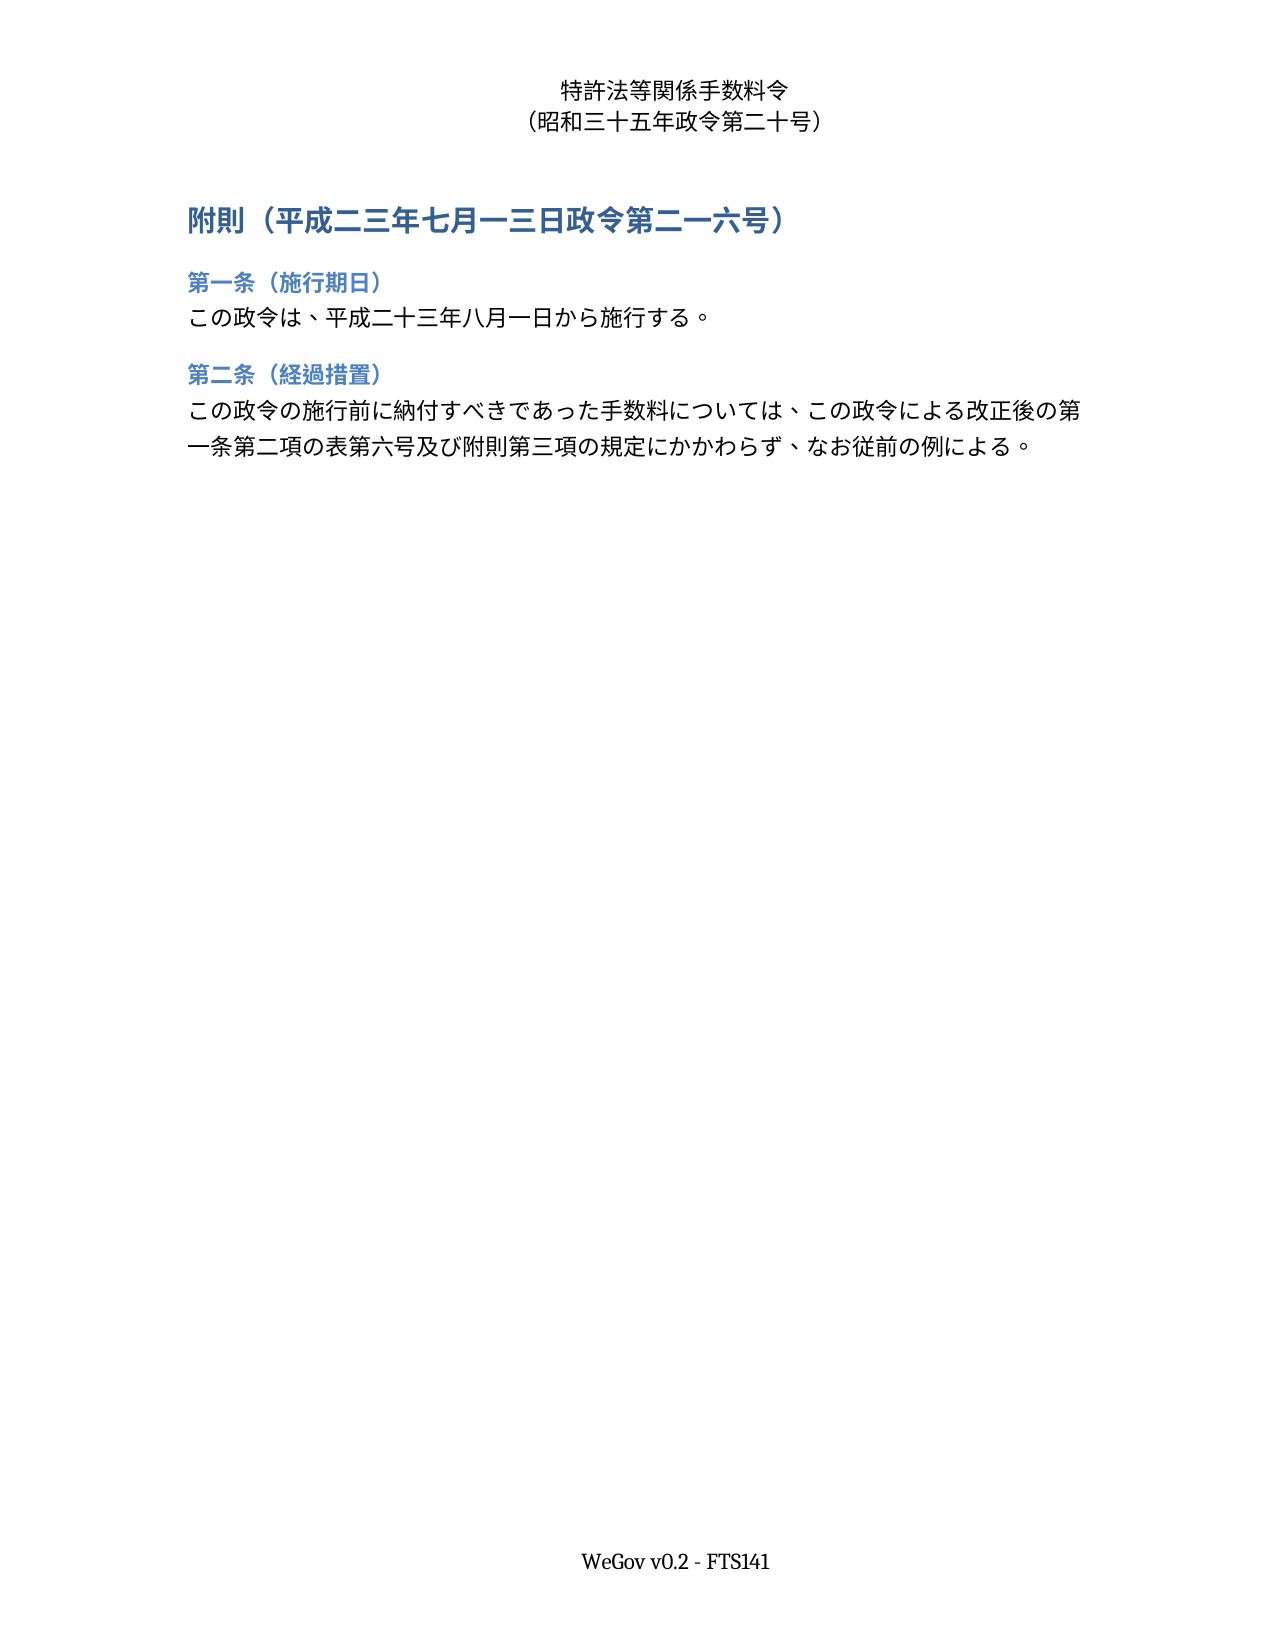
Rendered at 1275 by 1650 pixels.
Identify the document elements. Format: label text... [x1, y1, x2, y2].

text この政令は、平成二十三年八月一日から施行する。 [187, 302, 1087, 334]
subtitle 第一条（施行期日） [187, 266, 1087, 298]
text この政令の施行前に納付すべきであった手数料については、この政令による改正後の第一条第二項の表第六号及び附則第三項の規定にかかわらず、なお従前の例による。 [187, 395, 1087, 462]
subtitle 第二条（経過措置） [187, 359, 1087, 390]
subtitle 附則（平成二三年七月一三日政令第二一六号） [187, 200, 1087, 240]
